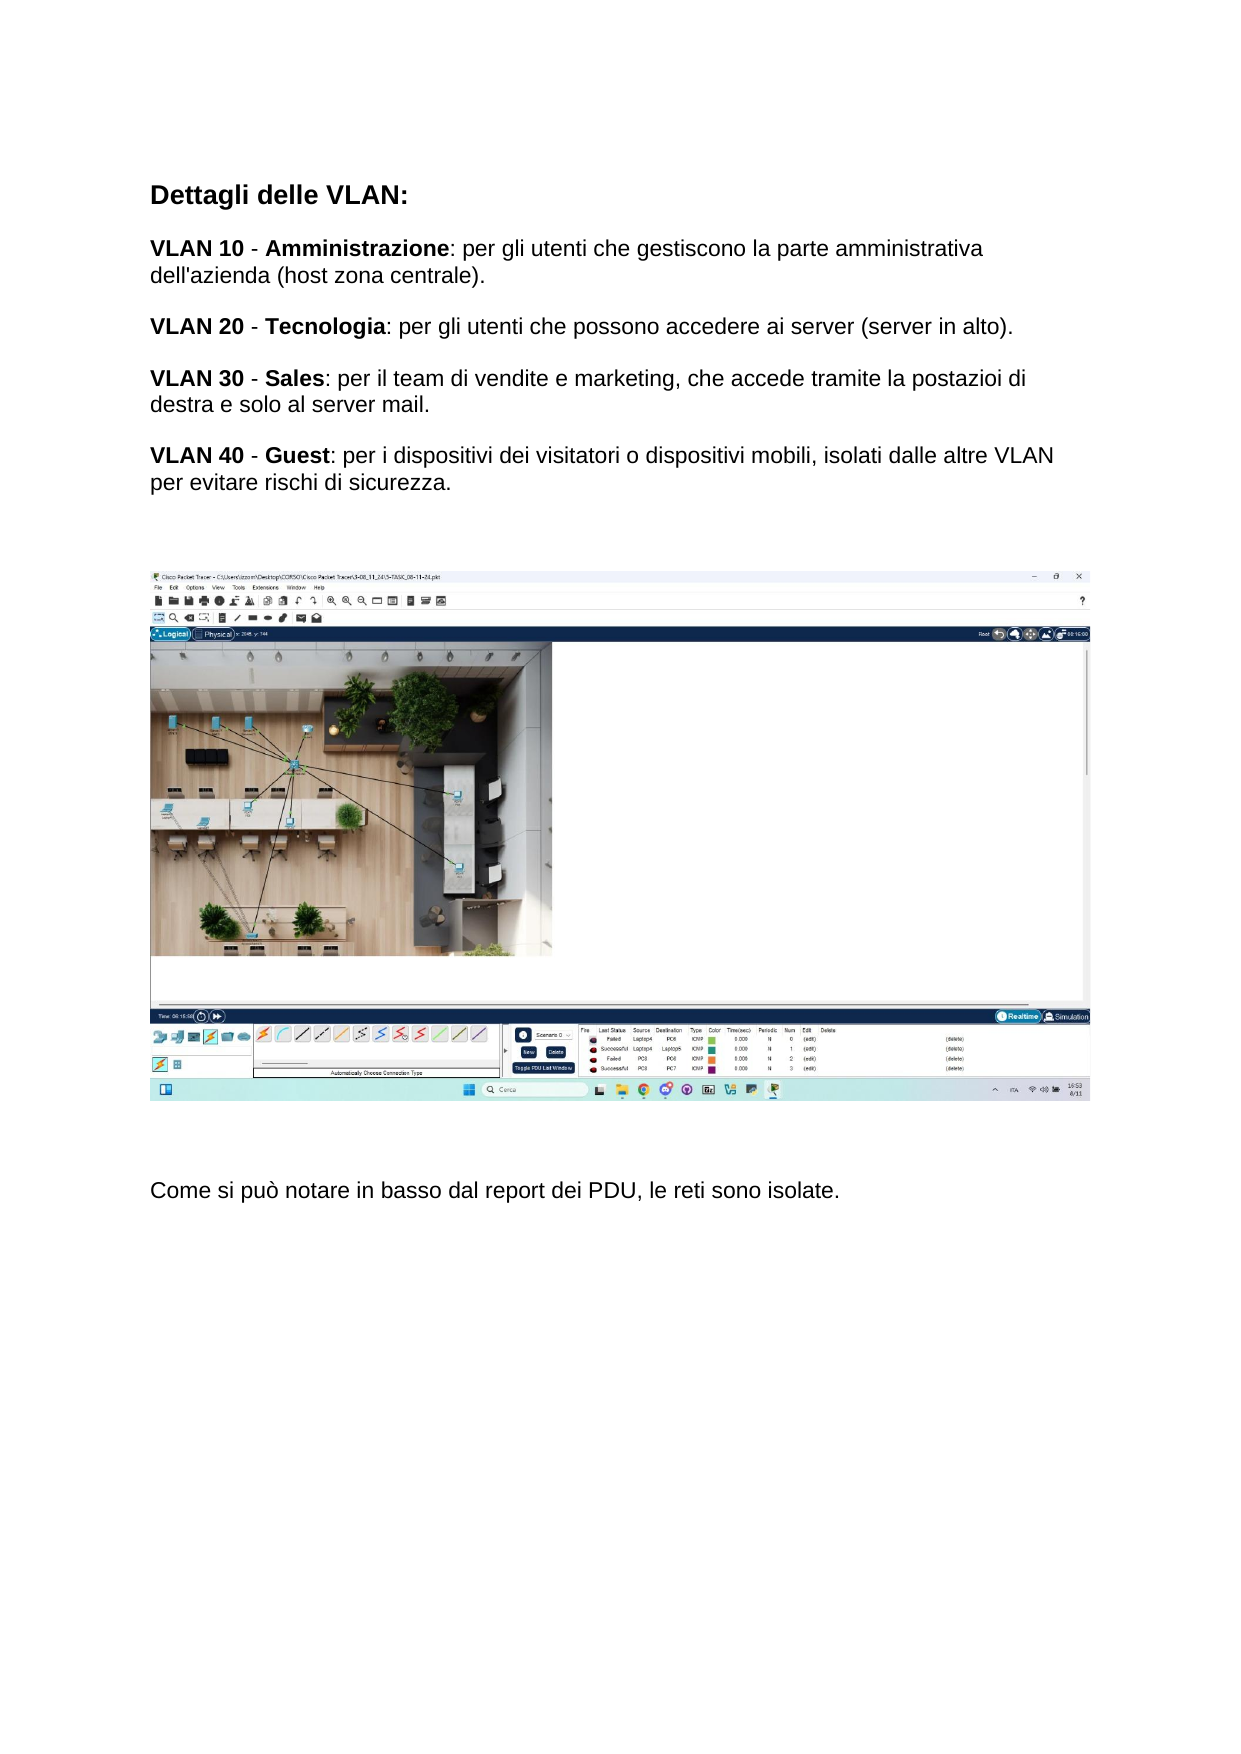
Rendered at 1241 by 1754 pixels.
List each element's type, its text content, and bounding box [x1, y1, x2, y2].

text Come si può notare in basso dal report dei PDU, le reti sono isolate. [150, 1177, 1090, 1203]
subtitle Dettagli delle VLAN: [150, 179, 1090, 210]
text VLAN 20 - Tecnologia: per gli utenti che possono accedere ai server (server in alto). [150, 313, 1090, 339]
text VLAN 40 - Guest: per i dispositivi dei visitatori o dispositivi mobili, isolati dalle altre VLAN per evitare rischi di sicurezza. [150, 442, 1090, 495]
text VLAN 30 - Sales: per il team di vendite e marketing, che accede tramite la postazioi di destra e solo al server mail. [150, 364, 1090, 417]
picture [150, 571, 1091, 1101]
text VLAN 10 - Amministrazione: per gli utenti che gestiscono la parte amministrativa dell'azienda (host zona centrale). [150, 235, 1090, 288]
